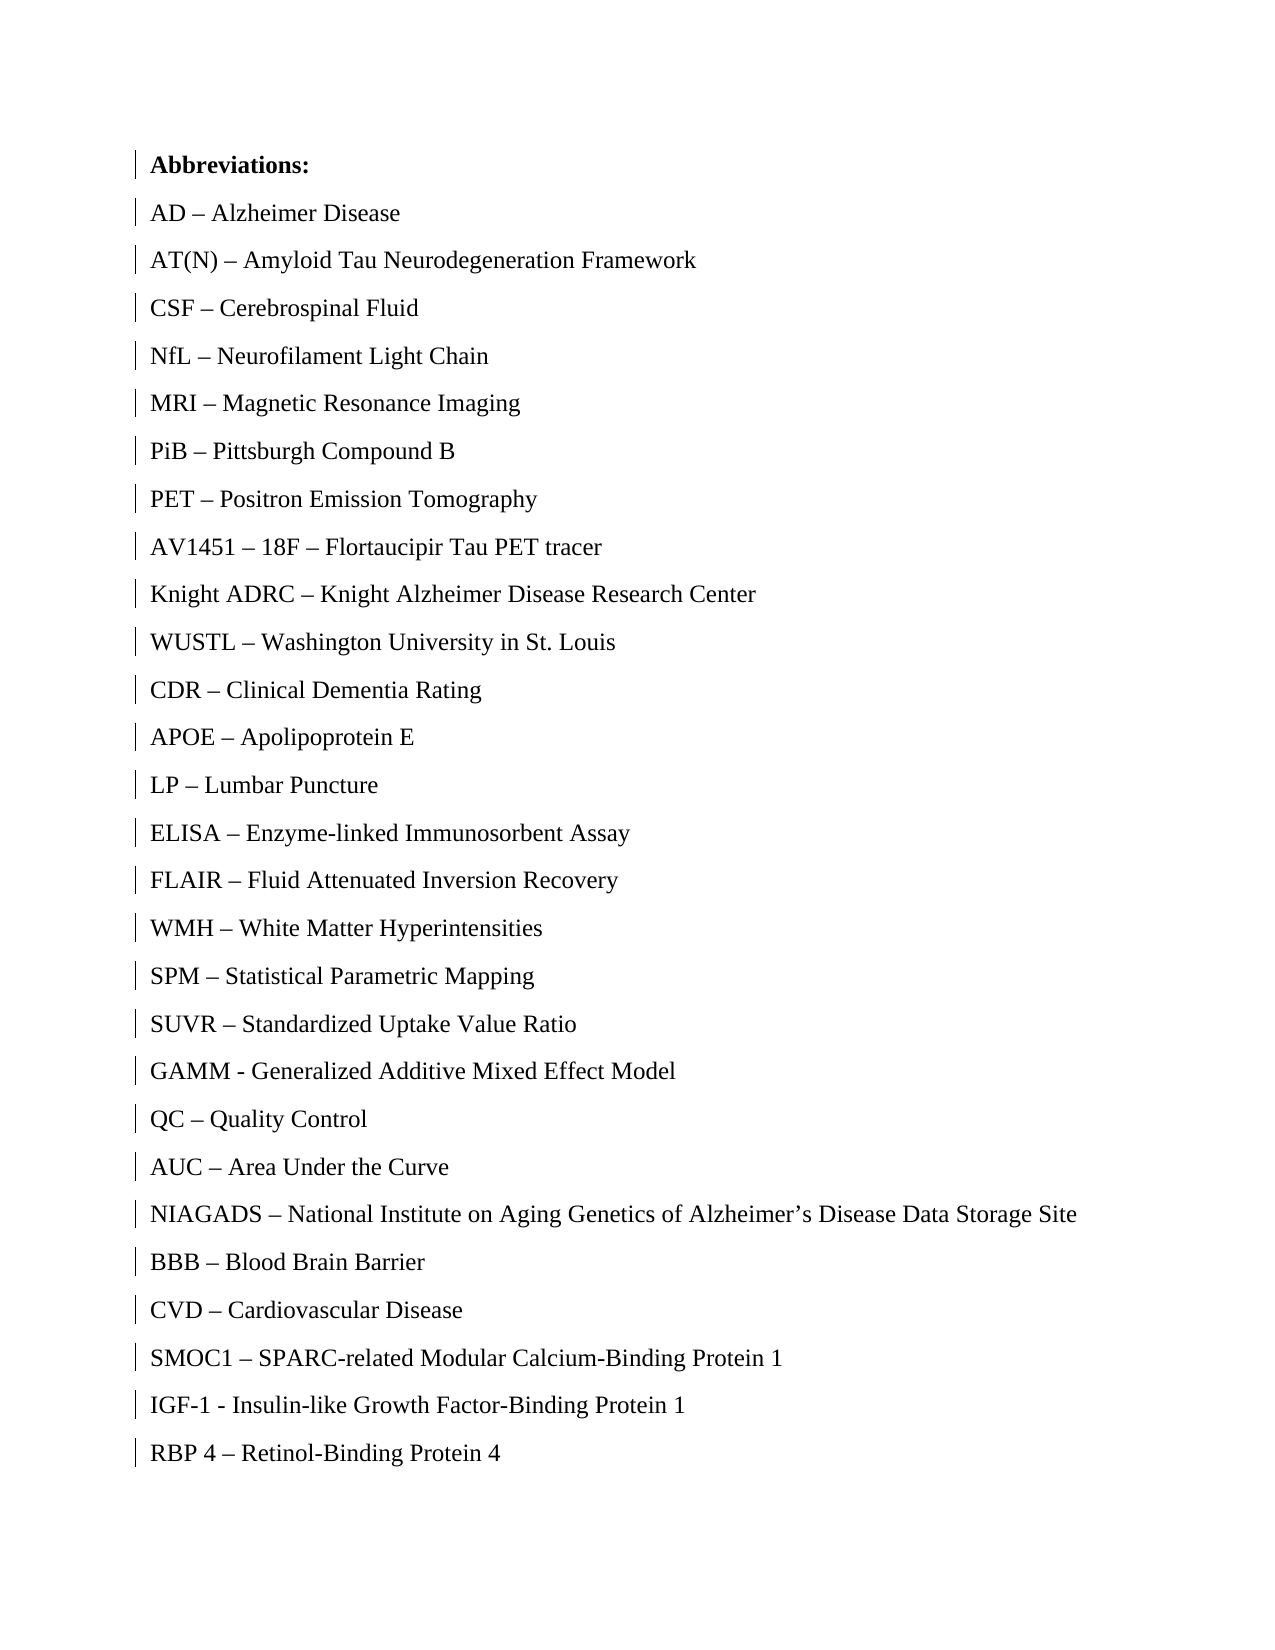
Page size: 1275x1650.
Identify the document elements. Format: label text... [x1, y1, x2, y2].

text IGF-1 - Insulin-like Growth Factor-Binding Protein 1 [150, 1390, 1125, 1419]
text Knight ADRC – Knight Alzheimer Disease Research Center [150, 579, 1125, 608]
text PET – Positron Emission Tomography [150, 484, 1125, 513]
text PiB – Pittsburgh Compound B [150, 436, 1125, 465]
text CDR – Clinical Dementia Rating [150, 675, 1125, 703]
text NIAGADS – National Institute on Aging Genetics of Alzheimer’s Disease Data Storage Site [150, 1199, 1125, 1228]
text MRI – Magnetic Resonance Imaging [150, 388, 1125, 417]
text WMH – White Matter Hyperintensities [150, 913, 1125, 942]
text GAMM - Generalized Additive Mixed Effect Model [150, 1056, 1125, 1085]
text AV1451 – 18F – Flortaucipir Tau PET tracer [150, 532, 1125, 560]
text Abbreviations: [150, 150, 1125, 179]
text FLAIR – Fluid Attenuated Inversion Recovery [150, 866, 1125, 894]
text NfL – Neurofilament Light Chain [150, 341, 1125, 369]
text SMOC1 – SPARC-related Modular Calcium-Binding Protein 1 [150, 1343, 1125, 1371]
text RBP 4 – Retinol-Binding Protein 4 [150, 1438, 1125, 1467]
text ELISA – Enzyme-linked Immunosorbent Assay [150, 818, 1125, 847]
text SPM – Statistical Parametric Mapping [150, 961, 1125, 990]
text SUVR – Standardized Uptake Value Ratio [150, 1009, 1125, 1037]
text LP – Lumbar Puncture [150, 770, 1125, 799]
text AD – Alzheimer Disease [150, 198, 1125, 226]
text APOE – Apolipoprotein E [150, 722, 1125, 751]
text CVD – Cardiovascular Disease [150, 1295, 1125, 1324]
text WUSTL – Washington University in St. Louis [150, 627, 1125, 656]
text BBB – Blood Brain Barrier [150, 1247, 1125, 1276]
text AUC – Area Under the Curve [150, 1152, 1125, 1181]
text QC – Quality Control [150, 1104, 1125, 1133]
text AT(N) – Amyloid Tau Neurodegeneration Framework [150, 245, 1125, 274]
text CSF – Cerebrospinal Fluid [150, 293, 1125, 322]
